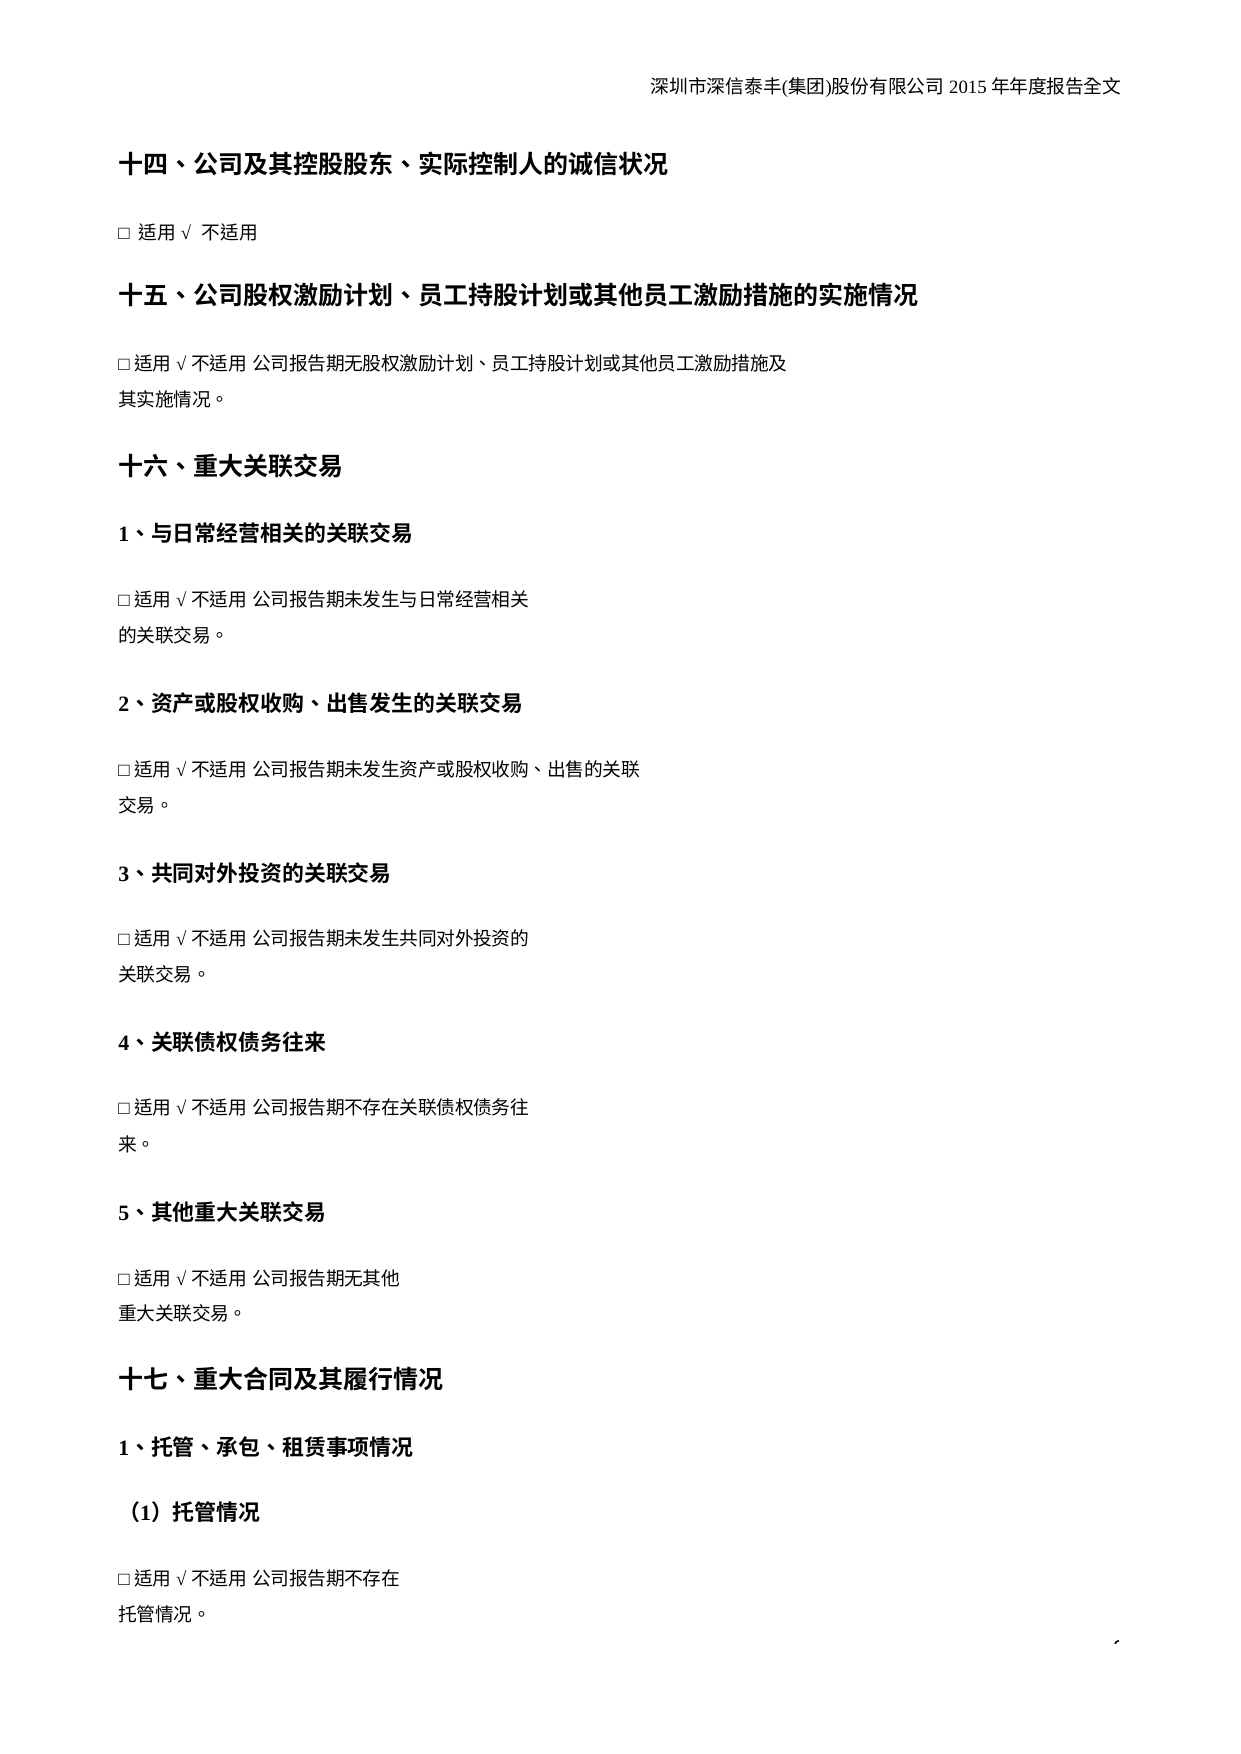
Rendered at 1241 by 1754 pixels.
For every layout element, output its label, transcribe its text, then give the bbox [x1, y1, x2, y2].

subtitle 十七、重大合同及其履行情况 [118, 1362, 1138, 1396]
text □ 适用 √ 不适用 公司报告期未发生资产或股权收购、出售的关联交易。 [118, 756, 652, 817]
subtitle 3、共同对外投资的关联交易 [118, 857, 1138, 887]
subtitle 5、其他重大关联交易 [118, 1197, 1138, 1226]
text □ 适用 √ 不适用 公司报告期无股权激励计划、员工持股计划或其他员工激励措施及其实施情况。 [118, 351, 788, 412]
subtitle 十四、公司及其控股股东、实际控制人的诚信状况 [118, 146, 1138, 180]
text □ 适用 √ 不适用 公司报告期未发生与日常经营相关的关联交易。 [118, 586, 542, 648]
subtitle 1、托管、承包、租赁事项情况 [118, 1432, 1138, 1462]
subtitle 2、资产或股权收购、出售发生的关联交易 [118, 688, 1138, 718]
subtitle 十五、公司股权激励计划、员工持股计划或其他员工激励措施的实施情况 [118, 277, 1138, 312]
subtitle 1、与日常经营相关的关联交易 [118, 518, 1138, 548]
subtitle （1）托管情况 [118, 1497, 1138, 1527]
text □ 适用 √ 不适用 [118, 219, 1138, 245]
text □ 适用 √ 不适用 公司报告期不存在关联债权债务往来。 [118, 1095, 542, 1157]
text □ 适用 √ 不适用 公司报告期未发生共同对外投资的关联交易。 [118, 926, 542, 987]
text □ 适用 √ 不适用 公司报告期无其他重大关联交易。 [118, 1265, 403, 1326]
subtitle 十六、重大关联交易 [118, 448, 1138, 483]
text □ 适用 √ 不适用 公司报告期不存在托管情况。 [118, 1565, 403, 1626]
subtitle 4、关联债权债务往来 [118, 1026, 1138, 1056]
